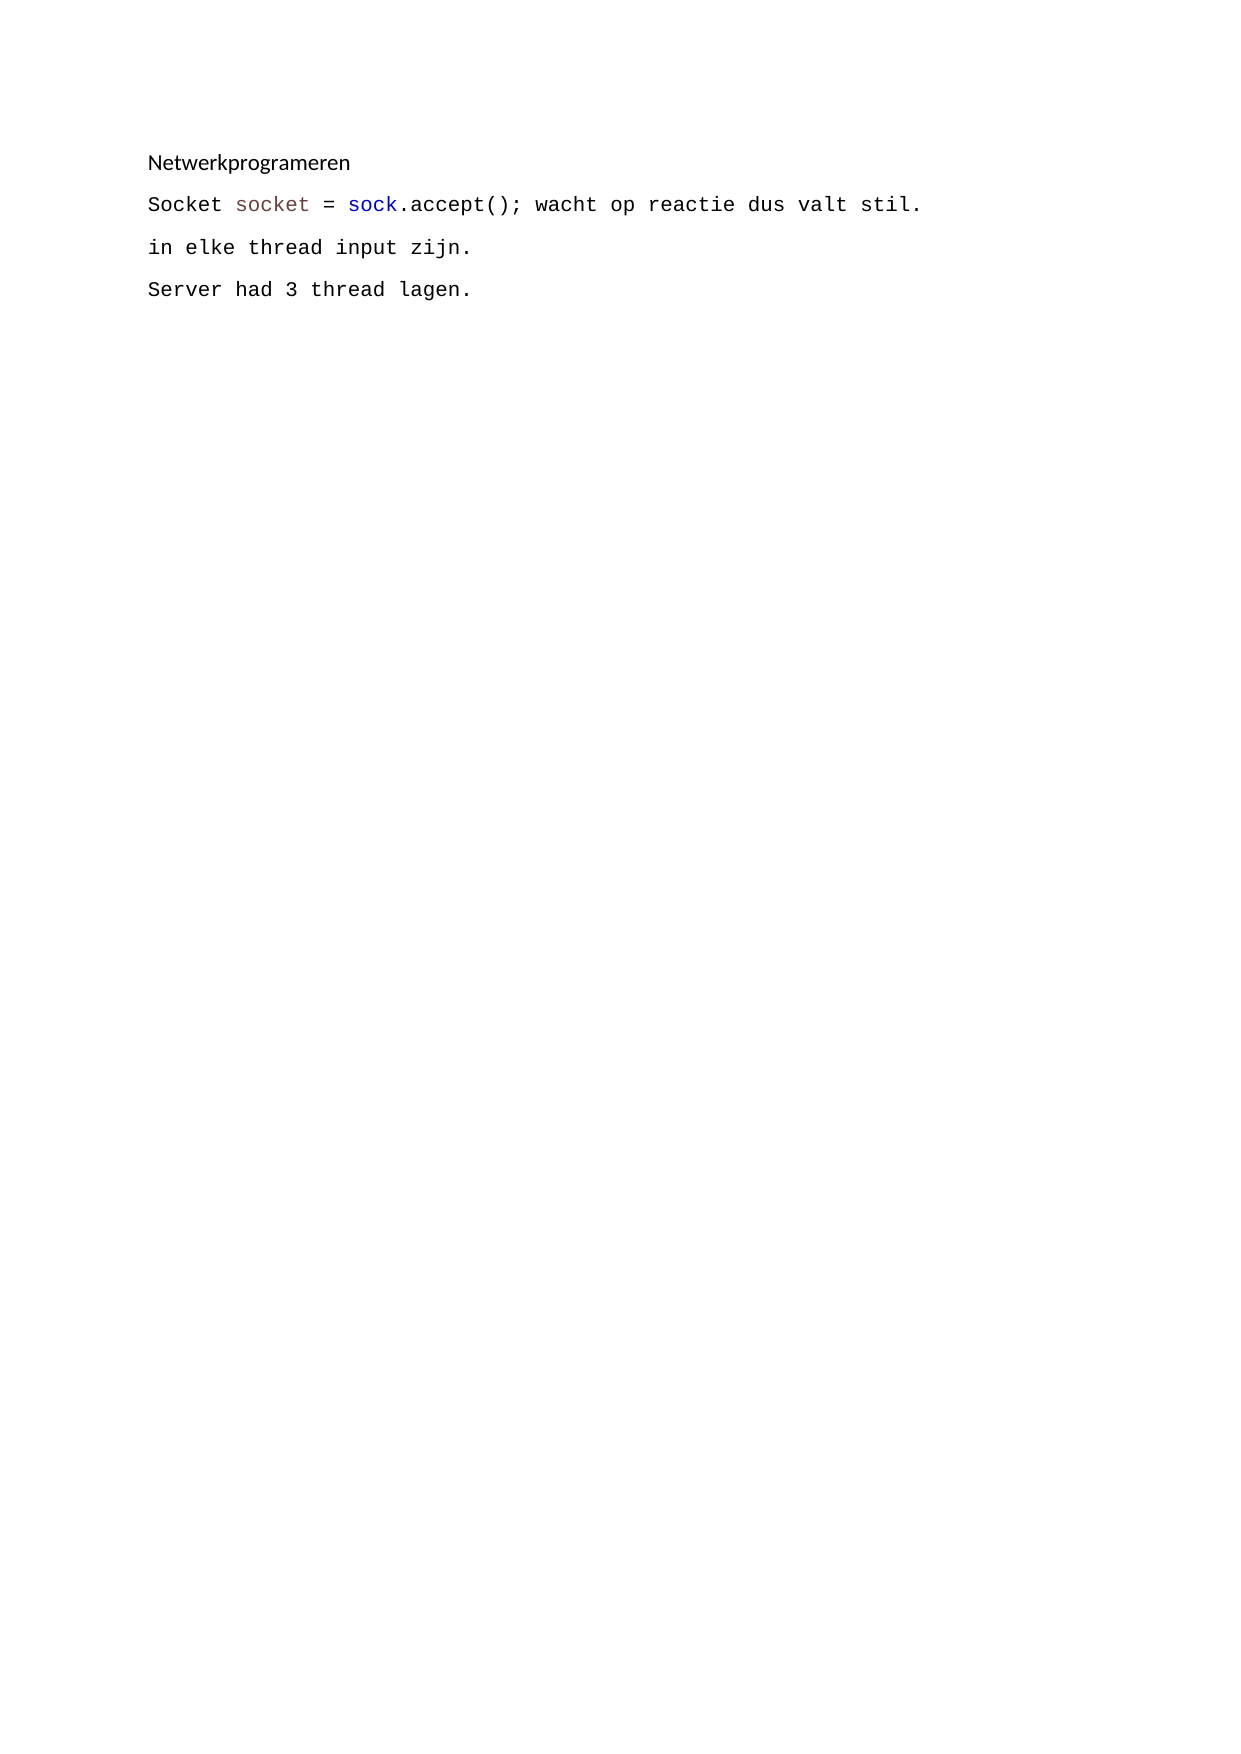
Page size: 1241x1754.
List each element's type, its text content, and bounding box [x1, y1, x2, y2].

text Server had 3 thread lagen. [148, 279, 1093, 302]
text Netwerkprogrameren [148, 148, 1093, 176]
text in elke thread input zijn. [148, 237, 1093, 260]
text Socket socket = sock.accept(); wacht op reactie dus valt stil. [148, 194, 1093, 218]
